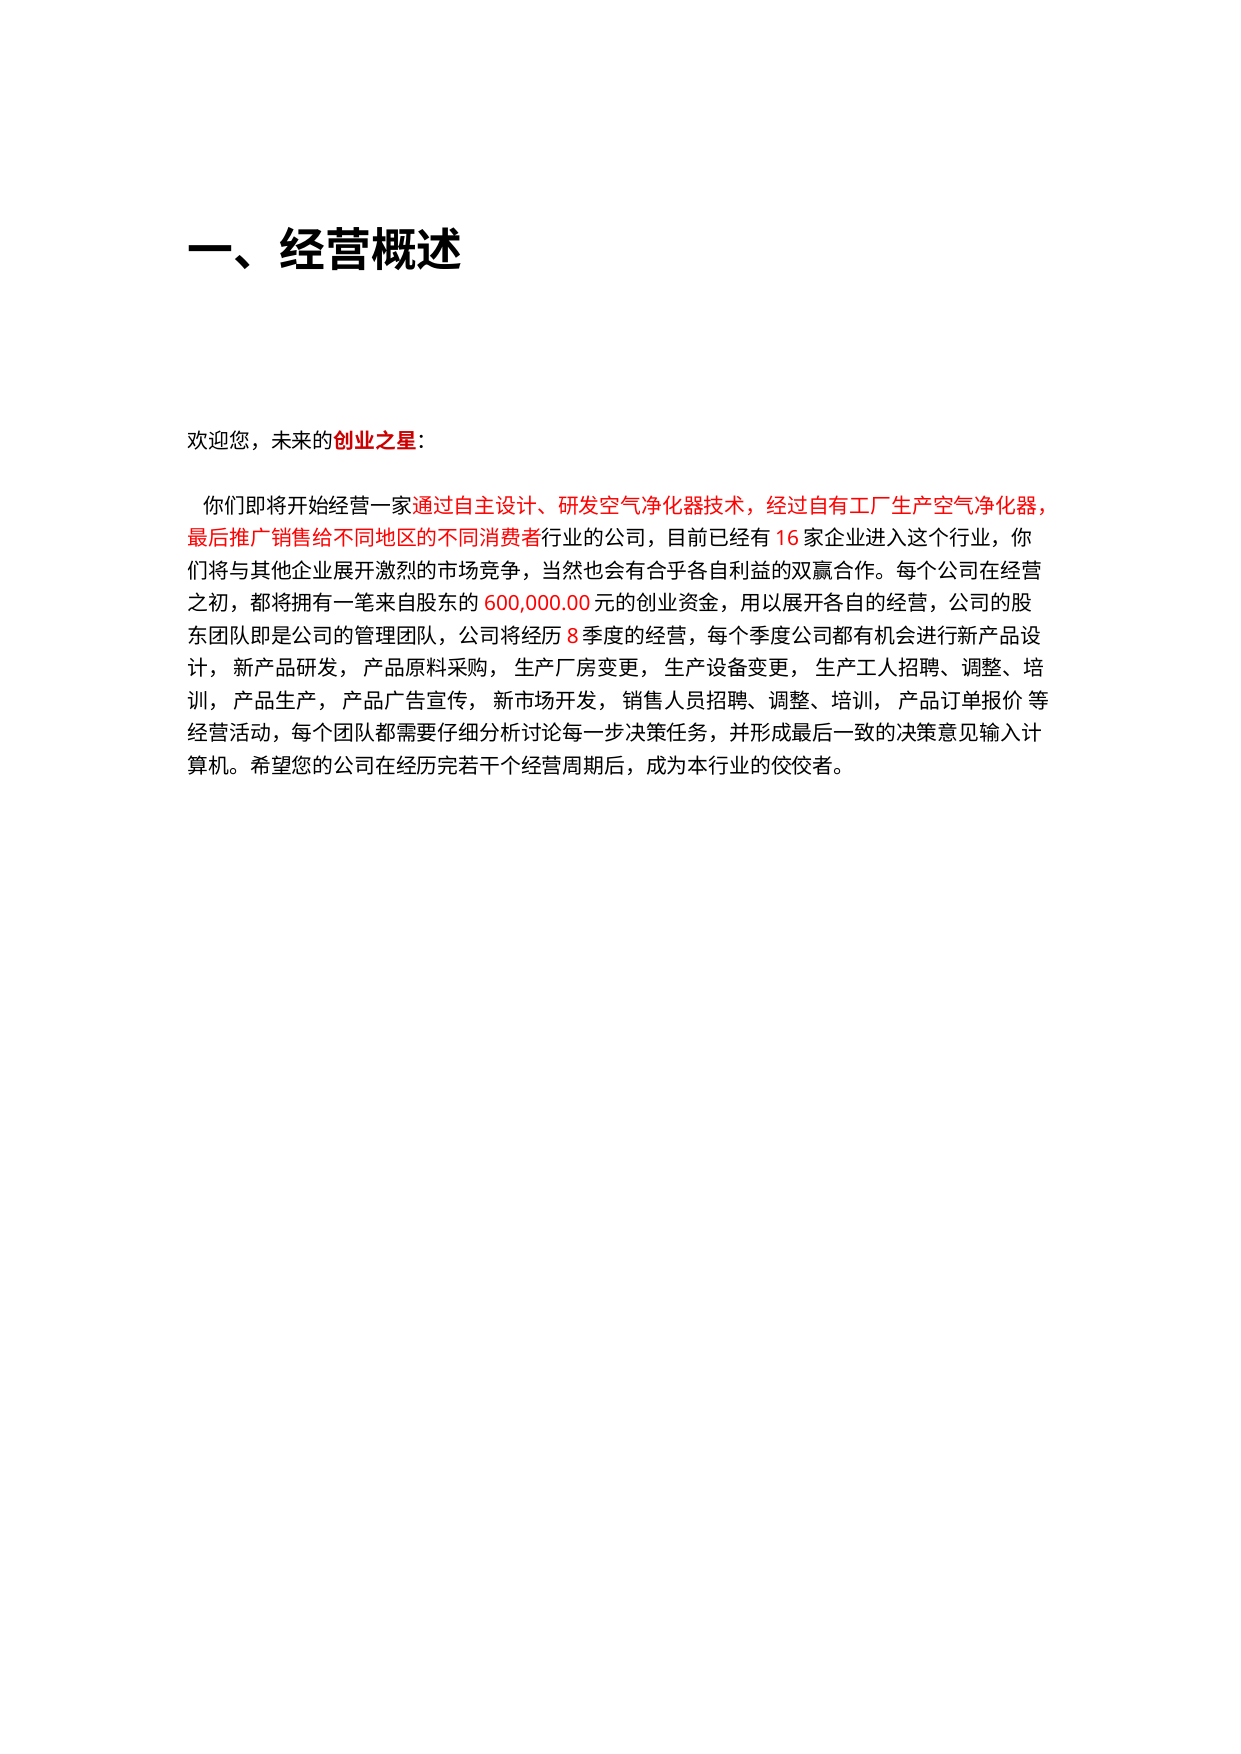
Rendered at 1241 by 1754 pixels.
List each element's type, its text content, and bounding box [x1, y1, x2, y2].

text 欢迎您，未来的创业之星： 你们即将开始经营一家通过自主设计、研发空气净化器技术，经过自有工厂生产空气净化器，最后推广销售给不同地区的不同消费者行业的公司，目前已经有16家企业进入这个行业，你们将与其他企业展开激烈的市场竞争，当然也会有合乎各自利益的双赢合作。每个公司在经营之初，都将拥有一笔来自股东的 600,000.00元的创业资金，用以展开各自的经营，公司的股东团队即是公司的管理团队，公司将经历8季度的经营，每个季度公司都有机会进行新产品设计， 新产品研发， 产品原料采购， 生产厂房变更， 生产设备变更， 生产工人招聘、调整、培训， 产品生产， 产品广告宣传， 新市场开发， 销售人员招聘、调整、培训， 产品订单报价 等经营活动，每个团队都需要仔细分析讨论每一步决策任务，并形成最后一致的决策意见输入计算机。希望您的公司在经历完若干个经营周期后，成为本行业的佼佼者。 [187, 423, 1053, 780]
subtitle 一、经营概述 [187, 197, 1053, 295]
